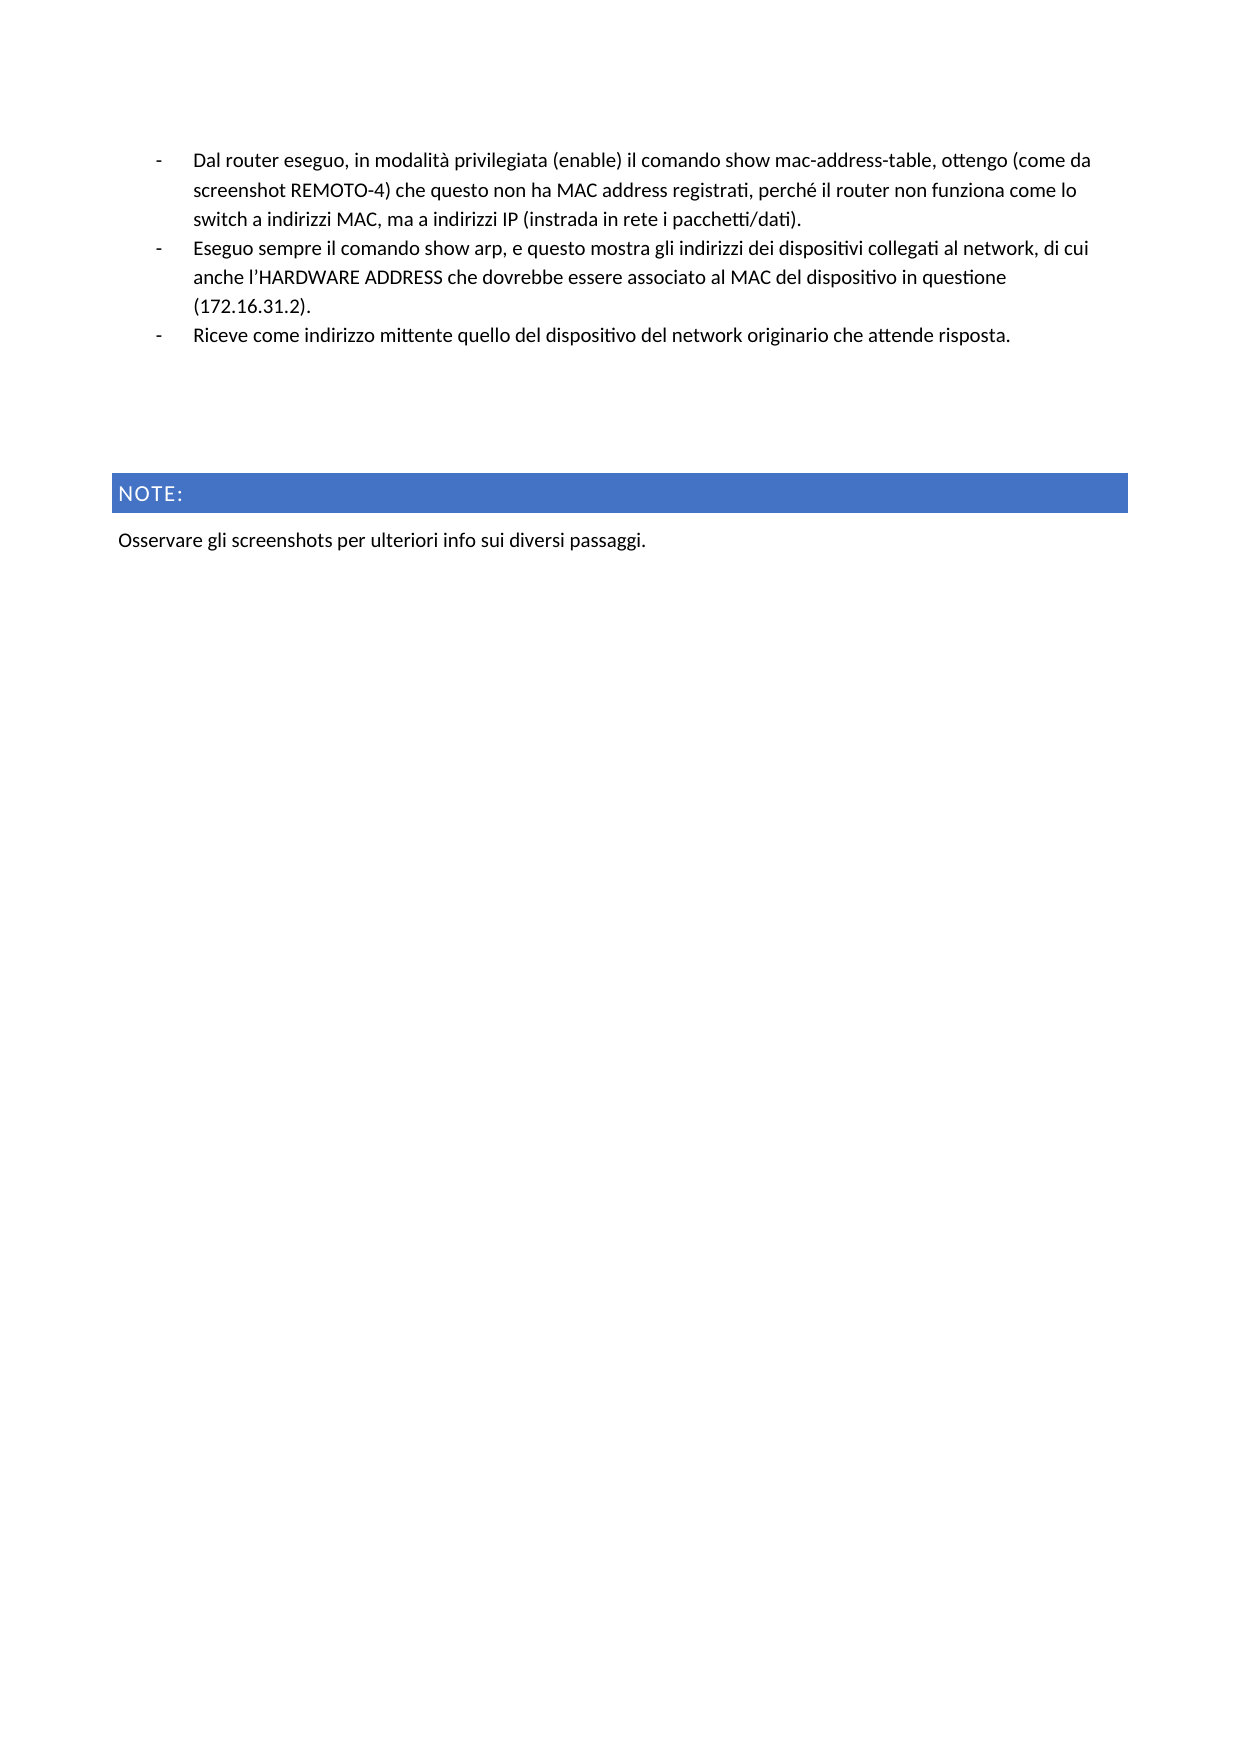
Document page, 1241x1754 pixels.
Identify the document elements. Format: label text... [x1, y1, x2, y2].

list Dal router eseguo, in modalità privilegiata (enable) il comando show mac-address-table, ottengo (come da screenshot REMOTO-4) che questo non ha MAC address registrati, perché il router non funziona come lo switch a indirizzi MAC, ma a indirizzi IP (instrada in rete i pacchetti/dati). [156, 148, 1122, 231]
list Riceve come indirizzo mittente quello del dispositivo del network originario che attende risposta. [156, 323, 1122, 348]
subtitle NOTE: [118, 479, 1122, 507]
list Eseguo sempre il comando show arp, e questo mostra gli indirizzi dei dispositivi collegati al network, di cui anche l’HARDWARE ADDRESS che dovrebbe essere associato al MAC del dispositivo in questione (172.16.31.2). [156, 235, 1122, 319]
text Osservare gli screenshots per ulteriori info sui diversi passaggi. [118, 528, 1122, 553]
